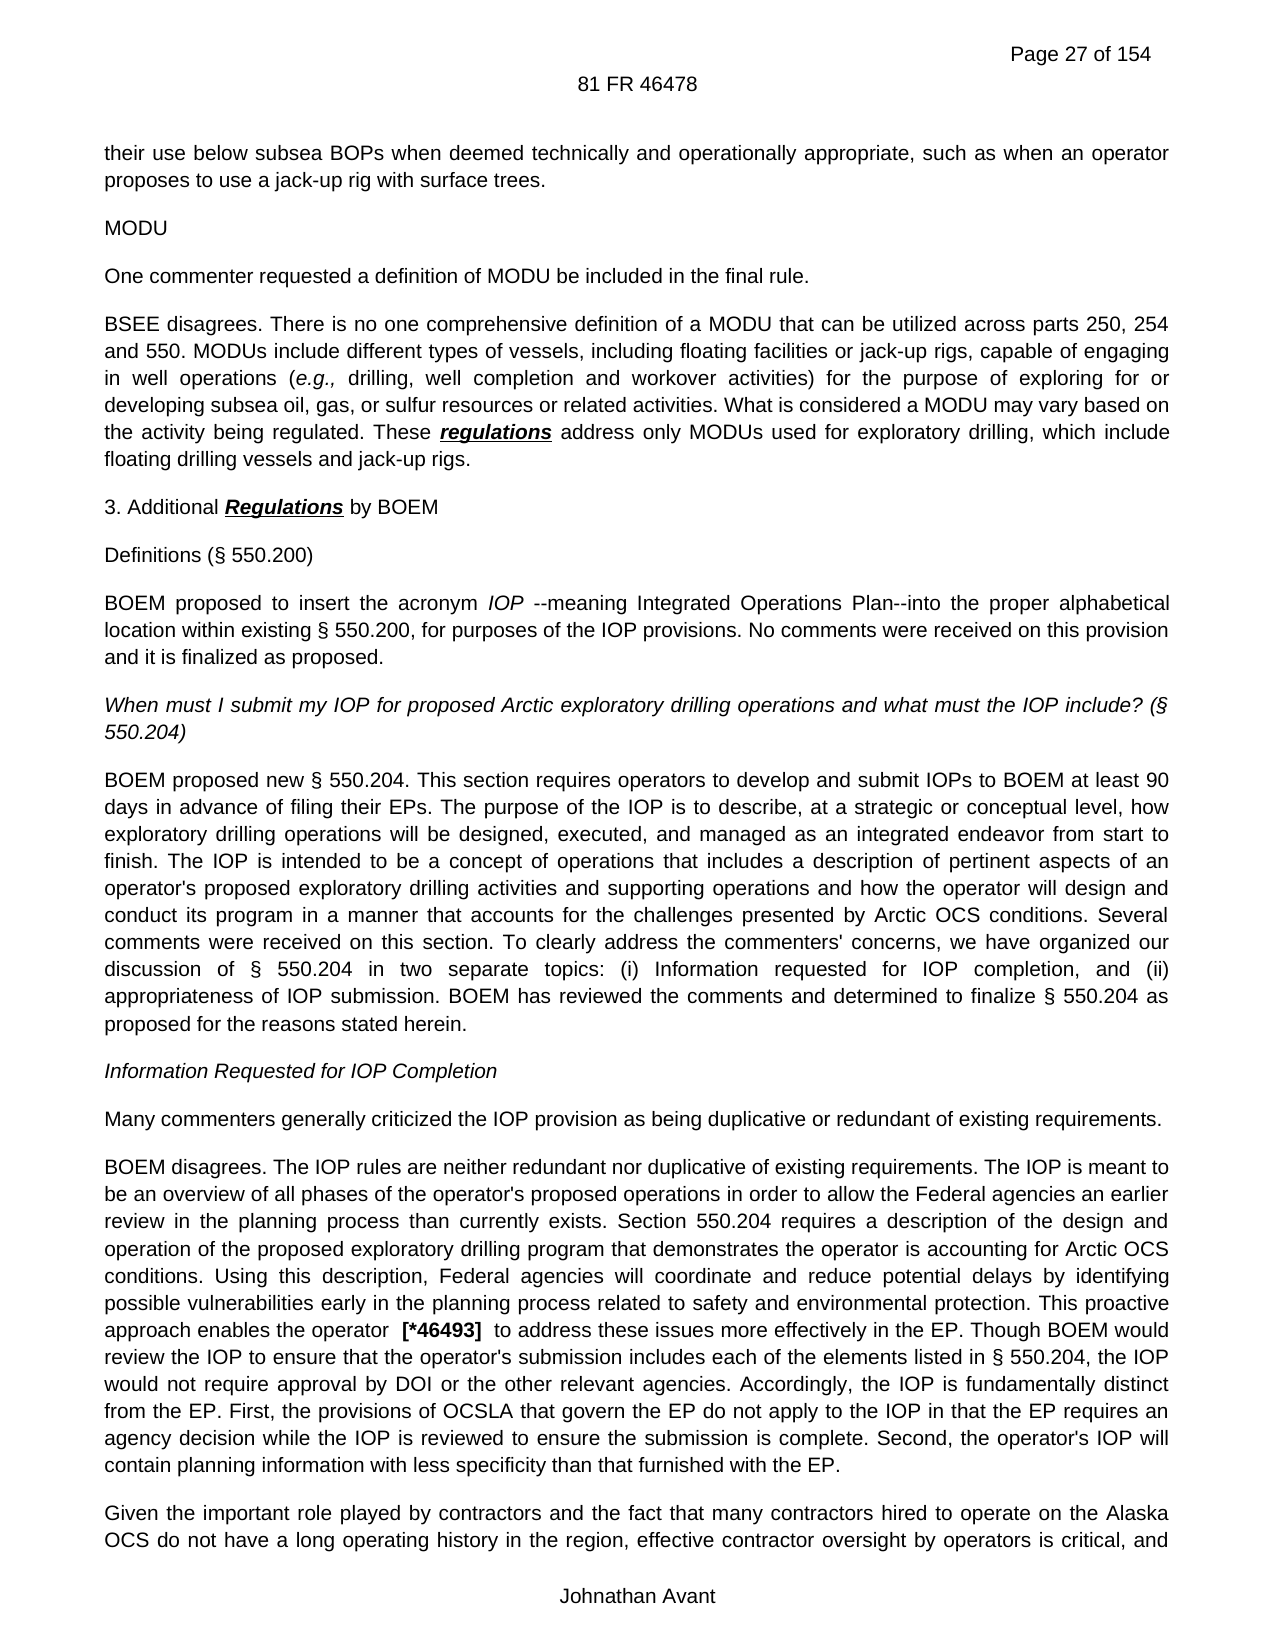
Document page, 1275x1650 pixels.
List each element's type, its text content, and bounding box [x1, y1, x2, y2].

text When must I submit my IOP for proposed Arctic exploratory drilling operations and what must the IOP include? (§ 550.204) [104, 689, 1171, 744]
text Definitions (§ 550.200) [104, 539, 1171, 567]
text BOEM disagrees. The IOP rules are neither redundant nor duplicative of existing requirements. The IOP is meant to be an overview of all phases of the operator's proposed operations in order to allow the Federal agencies an earlier review in the planning process than currently exists. Section 550.204 requires a description of the design and operation of the proposed exploratory drilling program that demonstrates the operator is accounting for Arctic OCS conditions. Using this description, Federal agencies will coordinate and reduce potential delays by identifying possible vulnerabilities early in the planning process related to safety and environmental protection. This proactive approach enables the operator [*46493] to address these issues more effectively in the EP. Though BOEM would review the IOP to ensure that the operator's submission includes each of the elements listed in § 550.204, the IOP would not require approval by DOI or the other relevant agencies. Accordingly, the IOP is fundamentally distinct from the EP. First, the provisions of OCSLA that govern the EP do not apply to the IOP in that the EP requires an agency decision while the IOP is reviewed to ensure the submission is complete. Second, the operator's IOP will contain planning information with less specificity than that furnished with the EP. [104, 1152, 1171, 1477]
text BOEM proposed new § 550.204. This section requires operators to develop and submit IOPs to BOEM at least 90 days in advance of filing their EPs. The purpose of the IOP is to describe, at a strategic or conceptual level, how exploratory drilling operations will be designed, executed, and managed as an integrated endeavor from start to finish. The IOP is intended to be a concept of operations that includes a description of pertinent aspects of an operator's proposed exploratory drilling activities and supporting operations and how the operator will design and conduct its program in a manner that accounts for the challenges presented by Arctic OCS conditions. Several comments were received on this section. To clearly address the commenters' concerns, we have organized our discussion of § 550.204 in two separate topics: (i) Information requested for IOP completion, and (ii) appropriateness of IOP submission. BOEM has reviewed the comments and determined to finalize § 550.204 as proposed for the reasons stated herein. [104, 764, 1171, 1035]
text BSEE disagrees. There is no one comprehensive definition of a MODU that can be utilized across parts 250, 254 and 550. MODUs include different types of vessels, including floating facilities or jack-up rigs, capable of engaging in well operations (e.g., drilling, well completion and workover activities) for the purpose of exploring for or developing subsea oil, gas, or sulfur resources or related activities. What is considered a MODU may vary based on the activity being regulated. These regulations address only MODUs used for exploratory drilling, which include floating drilling vessels and jack-up rigs. [104, 308, 1171, 471]
text BOEM proposed to insert the acronym IOP --meaning Integrated Operations Plan--into the proper alphabetical location within existing § 550.200, for purposes of the IOP provisions. No comments were received on this provision and it is finalized as proposed. [104, 587, 1171, 669]
text Many commenters generally criticized the IOP provision as being duplicative or redundant of existing requirements. [104, 1104, 1171, 1131]
text 3. Additional Regulations by BOEM [104, 492, 1171, 519]
text One commenter requested a definition of MODU be included in the final rule. [104, 260, 1171, 287]
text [104, 137, 1171, 192]
text Information Requested for IOP Completion [104, 1056, 1171, 1083]
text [104, 1498, 1171, 1552]
text MODU [104, 212, 1171, 239]
